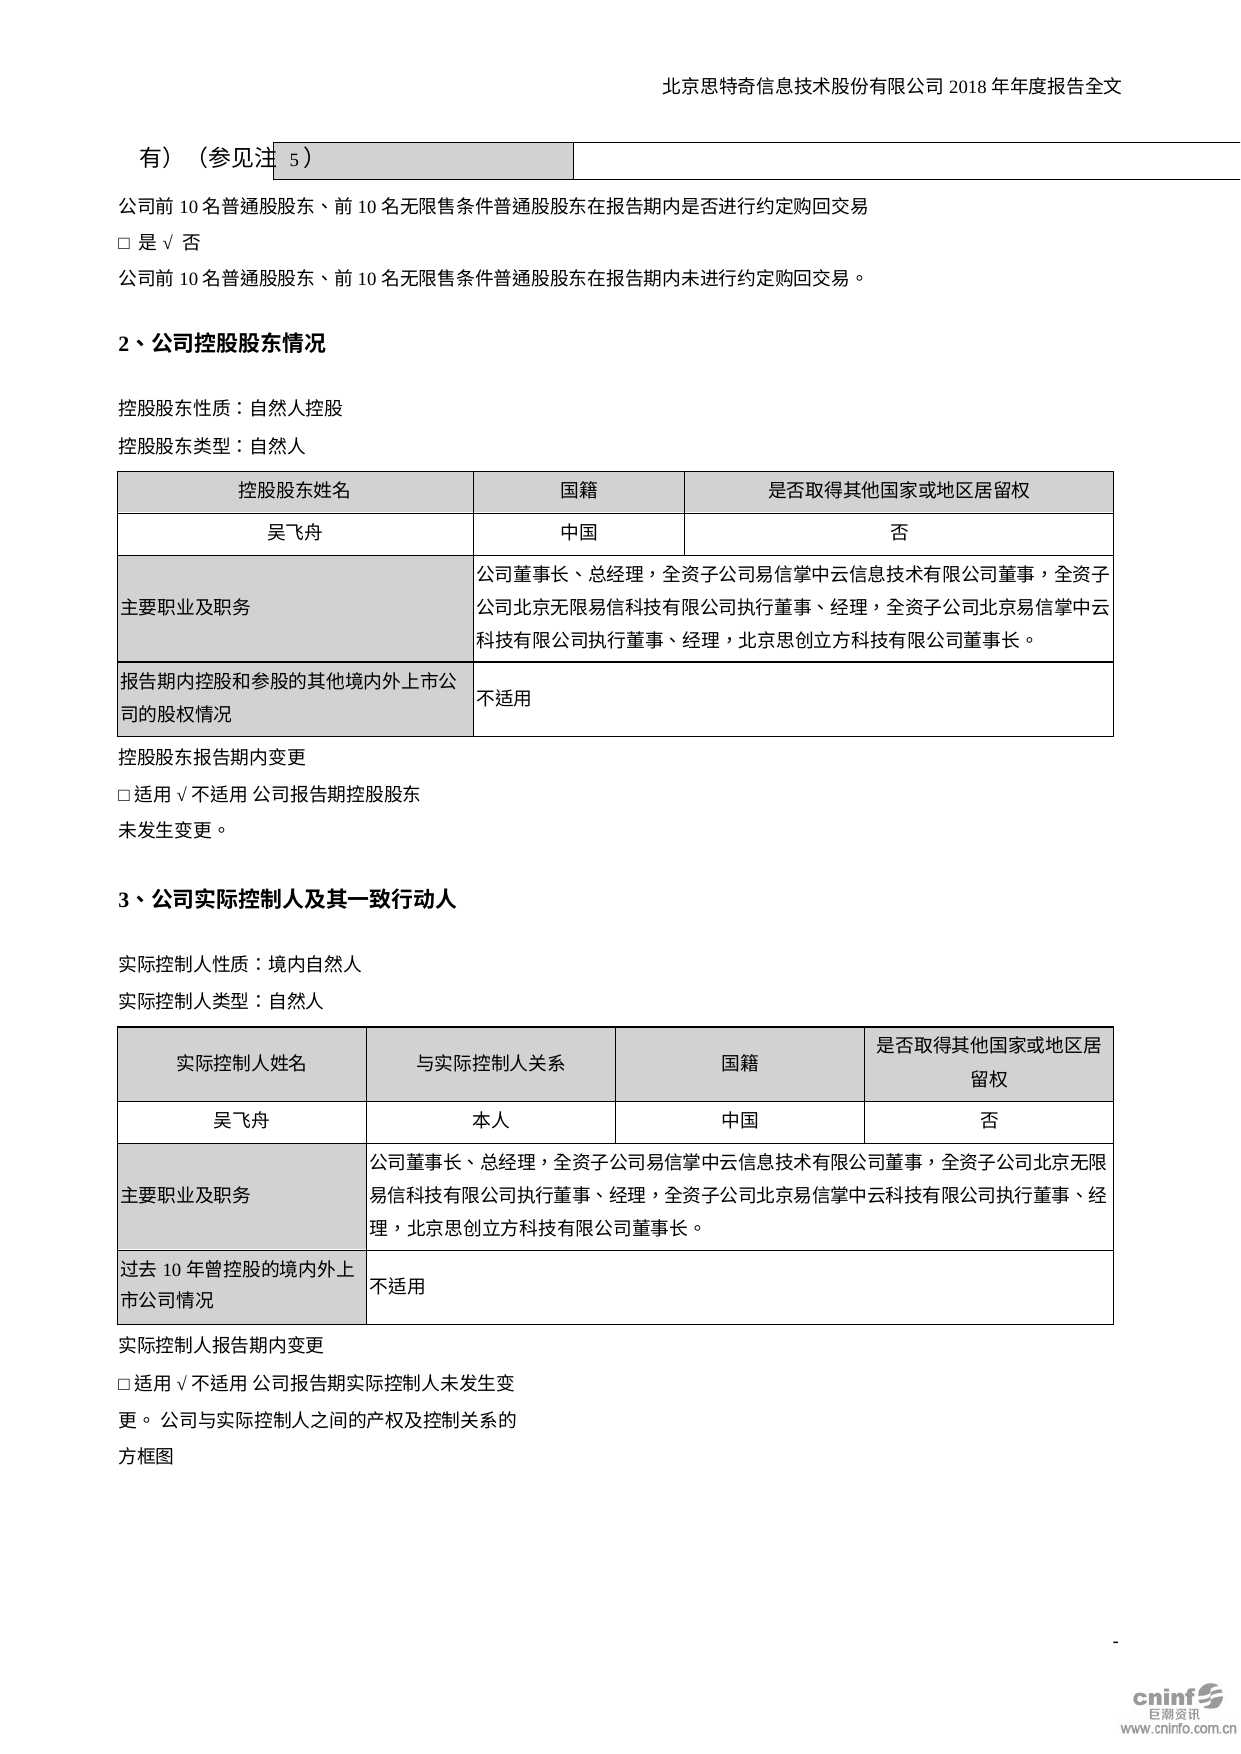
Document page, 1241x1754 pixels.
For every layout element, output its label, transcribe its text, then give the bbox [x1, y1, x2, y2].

text 实际控制人报告期内变更 [118, 1332, 1138, 1358]
text 控股股东性质：自然人控股 控股股东类型：自然人 [118, 395, 345, 458]
text □ 是 √ 否 [118, 229, 1138, 255]
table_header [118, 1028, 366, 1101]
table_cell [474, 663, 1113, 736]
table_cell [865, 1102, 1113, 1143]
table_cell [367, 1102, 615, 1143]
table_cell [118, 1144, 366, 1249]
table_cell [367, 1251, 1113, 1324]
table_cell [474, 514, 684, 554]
text 实际控制人性质：境内自然人 实际控制人类型：自然人 [118, 951, 364, 1014]
picture [1115, 1680, 1240, 1737]
text 公司前 10 名普通股股东、前 10 名无限售条件普通股股东在报告期内是否进行约定购回交易 [118, 193, 1138, 219]
text 控股股东报告期内变更 [118, 744, 1138, 770]
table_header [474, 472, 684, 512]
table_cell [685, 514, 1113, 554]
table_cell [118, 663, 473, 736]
subtitle 2、公司控股股东情况 [118, 328, 1138, 358]
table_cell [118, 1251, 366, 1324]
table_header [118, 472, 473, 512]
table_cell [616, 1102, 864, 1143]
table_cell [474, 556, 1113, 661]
text 公司前 10 名普通股股东、前 10 名无限售条件普通股股东在报告期内未进行约定购回交易。 [118, 266, 1138, 291]
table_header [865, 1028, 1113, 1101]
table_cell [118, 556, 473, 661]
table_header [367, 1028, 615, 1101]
subtitle 3、公司实际控制人及其一致行动人 [118, 884, 1138, 913]
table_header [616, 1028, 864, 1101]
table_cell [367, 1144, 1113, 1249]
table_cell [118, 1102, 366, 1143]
text □ 适用 √ 不适用 公司报告期控股股东未发生变更。 [118, 782, 439, 843]
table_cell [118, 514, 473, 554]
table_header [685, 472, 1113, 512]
text □ 适用 √ 不适用 公司报告期实际控制人未发生变更。 公司与实际控制人之间的产权及控制关系的方框图 [118, 1370, 533, 1469]
